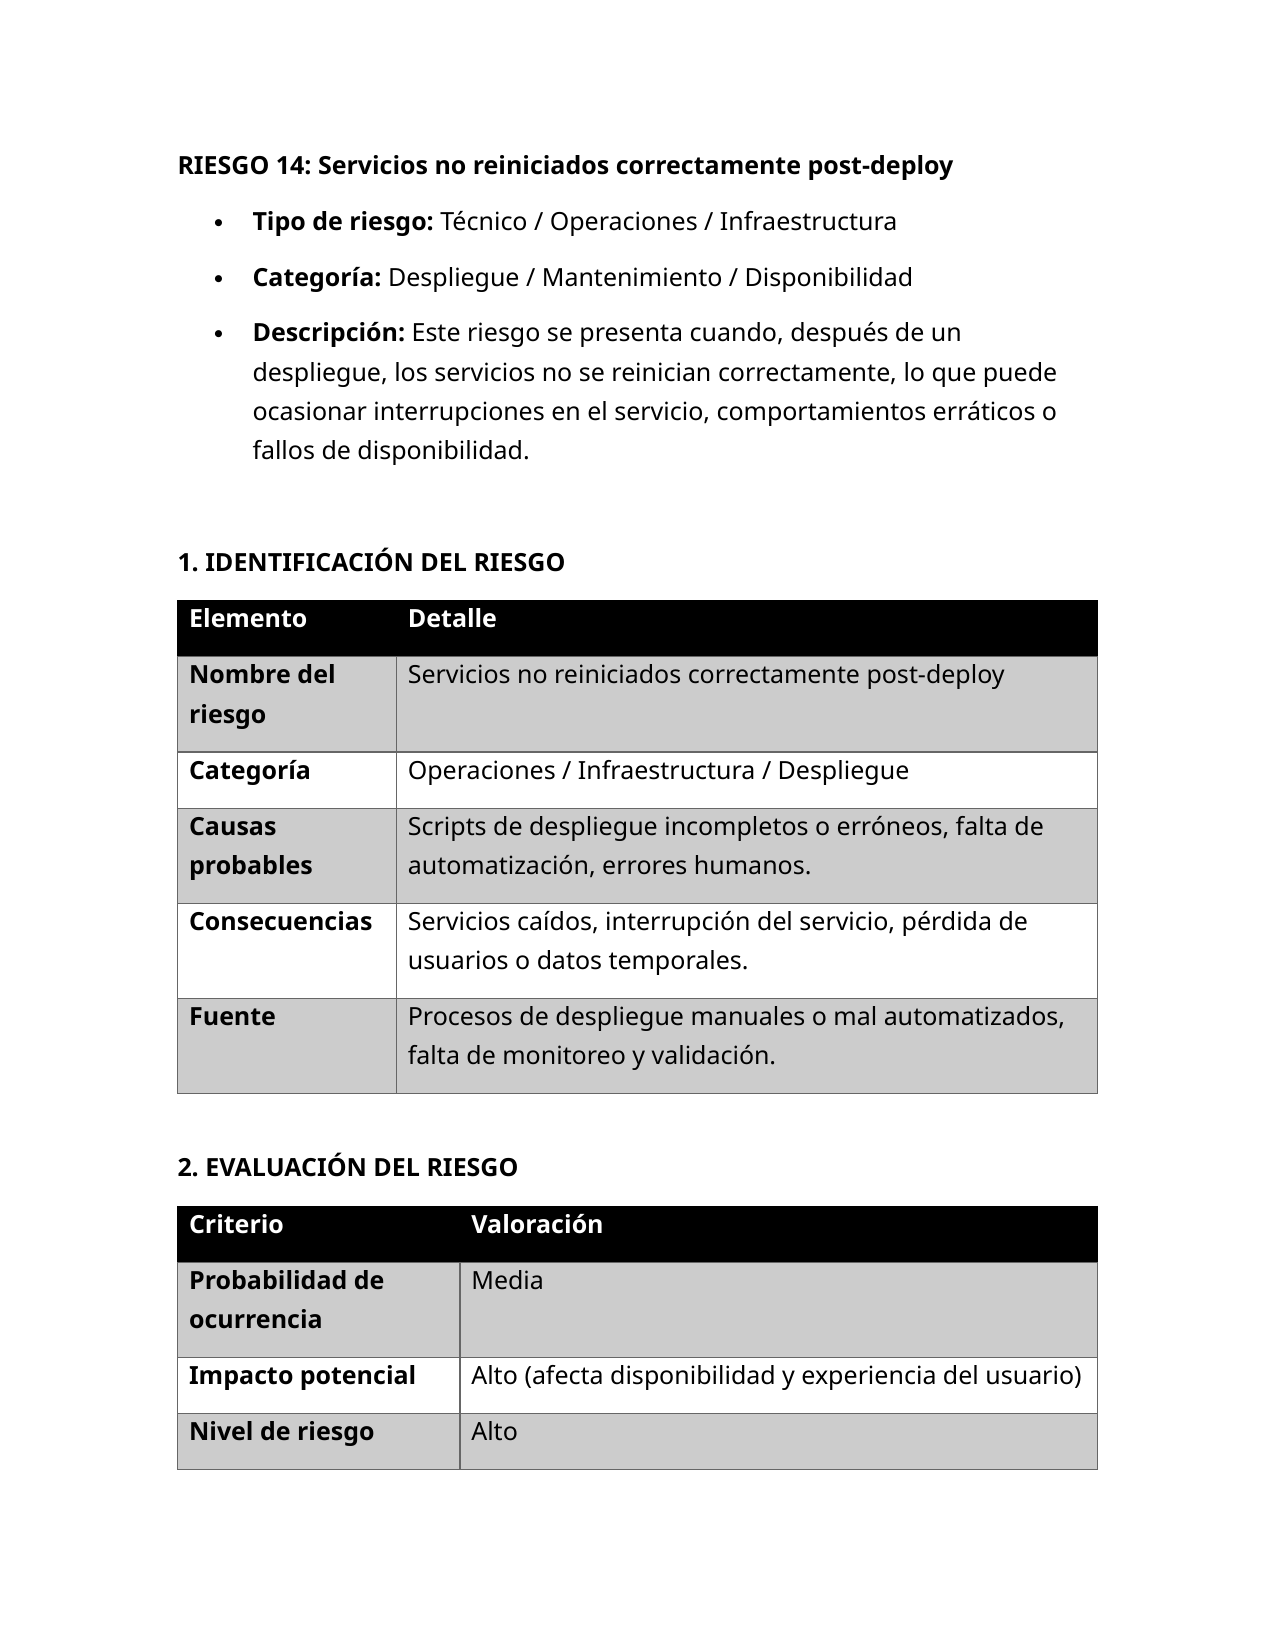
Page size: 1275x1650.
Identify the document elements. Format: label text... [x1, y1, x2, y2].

text 1. IDENTIFICACIÓN DEL RIESGO [177, 544, 1098, 578]
table_cell Consecuencias [178, 904, 396, 998]
table_cell Servicios no reiniciados correctamente post-deploy [397, 657, 1097, 751]
table_header Detalle [397, 601, 1097, 656]
table_cell Alto (afecta disponibilidad y experiencia del usuario) [461, 1358, 1097, 1413]
table_cell Nivel de riesgo [178, 1414, 459, 1469]
list Descripción: Este riesgo se presenta cuando, después de un despliegue, los servicios no se reinician correctamente, lo que puede ocasionar interrupciones en el servicio, comportamientos erráticos o fallos de disponibilidad. [215, 315, 1098, 467]
table_cell Alto [461, 1414, 1097, 1469]
table_cell Probabilidad de ocurrencia [178, 1263, 459, 1357]
text 2. EVALUACIÓN DEL RIESGO [177, 1150, 1098, 1184]
table_cell Procesos de despliegue manuales o mal automatizados, falta de monitoreo y validación. [397, 999, 1097, 1093]
table_cell Operaciones / Infraestructura / Despliegue [397, 753, 1097, 807]
table_cell Servicios caídos, interrupción del servicio, pérdida de usuarios o datos temporales. [397, 904, 1097, 998]
table_header Criterio [178, 1207, 459, 1262]
list Tipo de riesgo: Técnico / Operaciones / Infraestructura [215, 203, 1098, 237]
table_header Elemento [178, 601, 396, 656]
table_cell Impacto potencial [178, 1358, 459, 1413]
table_header Valoración [461, 1207, 1097, 1262]
table_cell Fuente [178, 999, 396, 1093]
table_cell Categoría [178, 753, 396, 807]
table_cell Scripts de despliegue incompletos o erróneos, falta de automatización, errores humanos. [397, 809, 1097, 903]
list Categoría: Despliegue / Mantenimiento / Disponibilidad [215, 259, 1098, 293]
table_cell Causas probables [178, 809, 396, 903]
table_cell Nombre del riesgo [178, 657, 396, 751]
table_cell Media [461, 1263, 1097, 1357]
text RIESGO 14: Servicios no reiniciados correctamente post-deploy [177, 148, 1098, 182]
